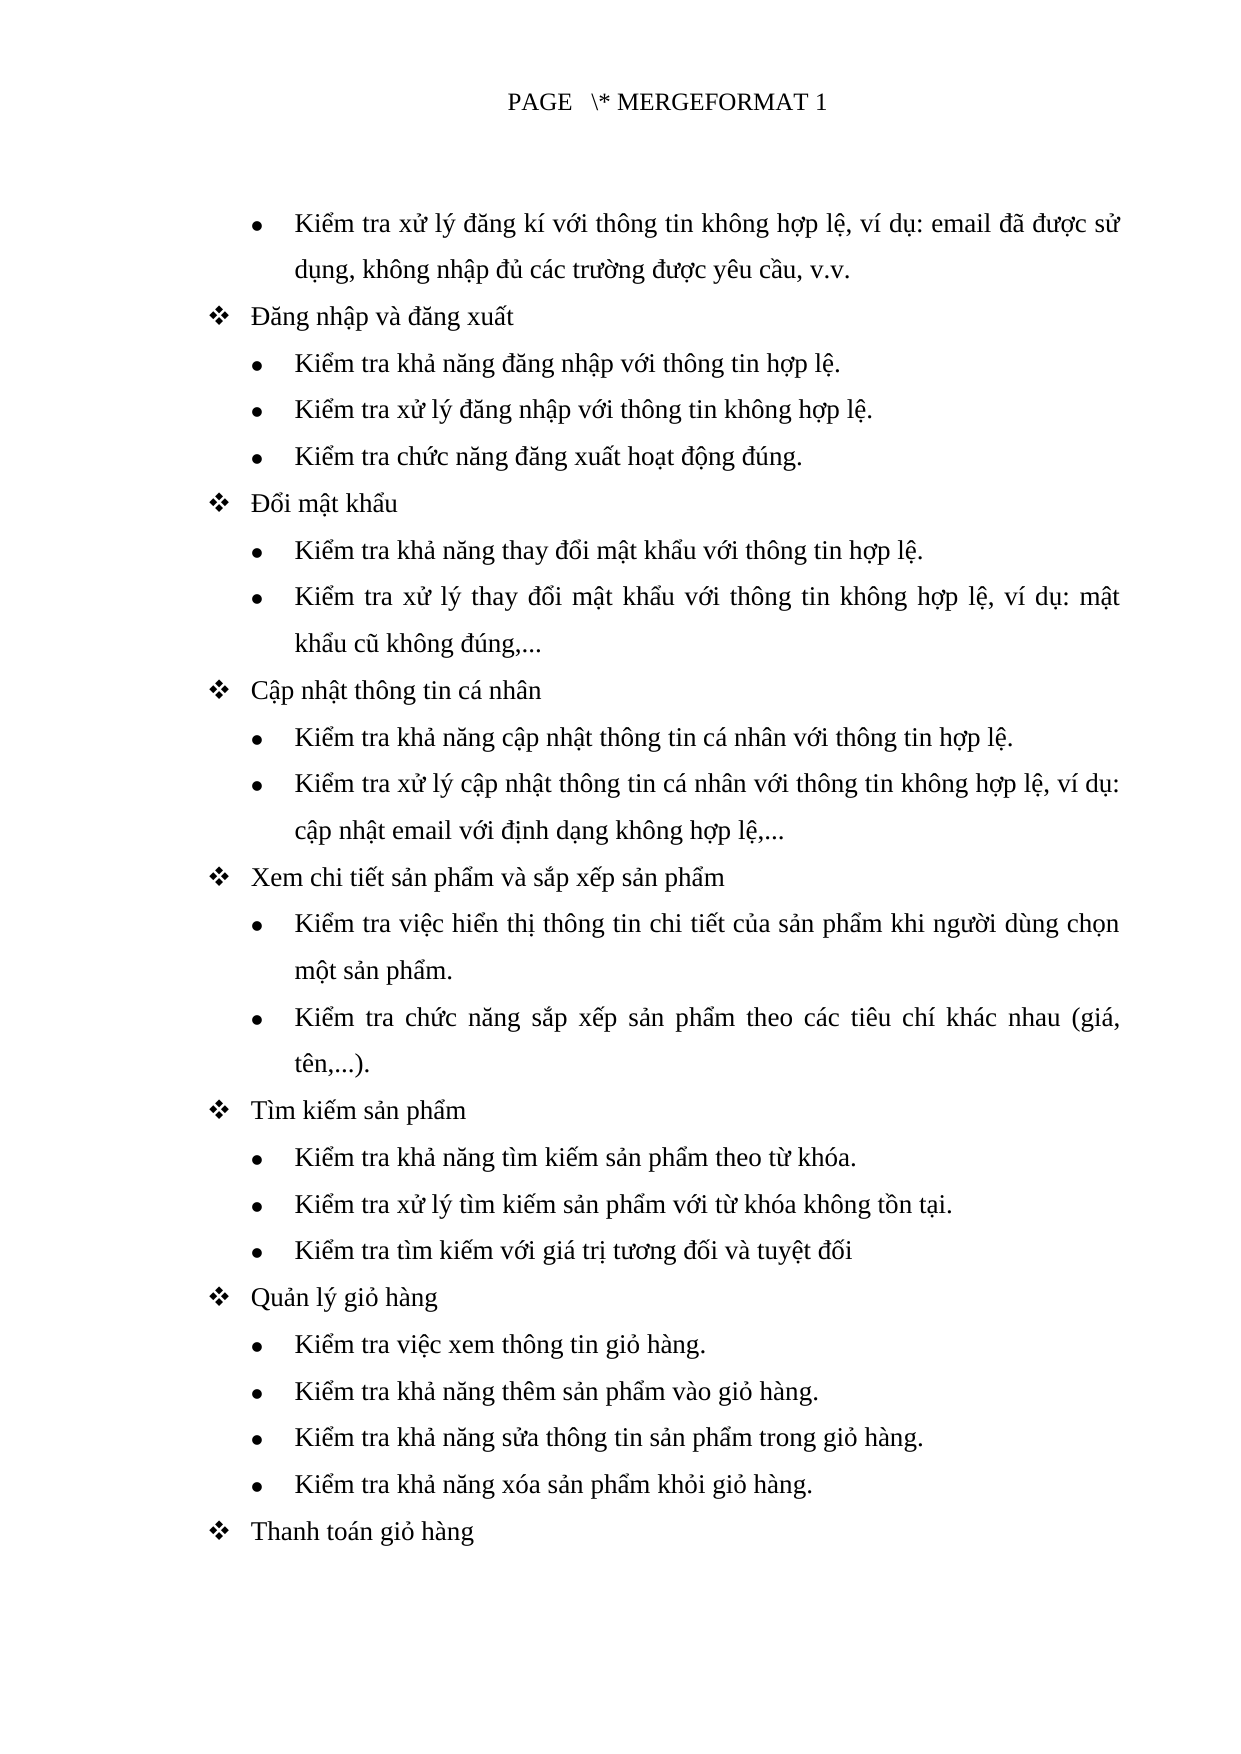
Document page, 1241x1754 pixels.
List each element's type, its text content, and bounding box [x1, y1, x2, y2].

list Cập nhật thông tin cá nhân [207, 674, 1122, 705]
list Kiểm tra tìm kiếm với giá trị tương đối và tuyệt đối [251, 1234, 1122, 1266]
list Kiểm tra xử lý đăng kí với thông tin không hợp lệ, ví dụ: email đã được sử dụng, không nhập đủ các trường được yêu cầu, v.v. [251, 207, 1122, 284]
list Kiểm tra việc hiển thị thông tin chi tiết của sản phẩm khi người dùng chọn một sản phẩm. [251, 908, 1122, 985]
list Kiểm tra khả năng đăng nhập với thông tin hợp lệ. [251, 347, 1122, 378]
list Quản lý giỏ hàng [207, 1281, 1122, 1312]
list Kiểm tra xử lý cập nhật thông tin cá nhân với thông tin không hợp lệ, ví dụ: cập nhật email với định dạng không hợp lệ,... [251, 767, 1122, 845]
list Thanh toán giỏ hàng [207, 1515, 1122, 1546]
list Tìm kiếm sản phẩm [207, 1094, 1122, 1126]
list Kiểm tra xử lý tìm kiếm sản phẩm với từ khóa không tồn tại. [251, 1188, 1122, 1219]
list Kiểm tra chức năng đăng xuất hoạt động đúng. [251, 440, 1122, 471]
list Kiểm tra khả năng cập nhật thông tin cá nhân với thông tin hợp lệ. [251, 721, 1122, 752]
list Đăng nhập và đăng xuất [207, 300, 1122, 331]
list Đổi mật khẩu [207, 487, 1122, 518]
list Kiểm tra xử lý thay đổi mật khẩu với thông tin không hợp lệ, ví dụ: mật khẩu cũ không đúng,... [251, 581, 1122, 658]
list Kiểm tra khả năng thêm sản phẩm vào giỏ hàng. [251, 1375, 1122, 1406]
list Kiểm tra chức năng sắp xếp sản phẩm theo các tiêu chí khác nhau (giá, tên,...). [251, 1001, 1122, 1079]
list Kiểm tra khả năng xóa sản phẩm khỏi giỏ hàng. [251, 1468, 1122, 1499]
list Kiểm tra khả năng sửa thông tin sản phẩm trong giỏ hàng. [251, 1421, 1122, 1452]
list Kiểm tra xử lý đăng nhập với thông tin không hợp lệ. [251, 394, 1122, 425]
list Kiểm tra khả năng tìm kiếm sản phẩm theo từ khóa. [251, 1141, 1122, 1172]
list Kiểm tra khả năng thay đổi mật khẩu với thông tin hợp lệ. [251, 534, 1122, 565]
list Xem chi tiết sản phẩm và sắp xếp sản phẩm [207, 861, 1122, 892]
list Kiểm tra việc xem thông tin giỏ hàng. [251, 1328, 1122, 1359]
